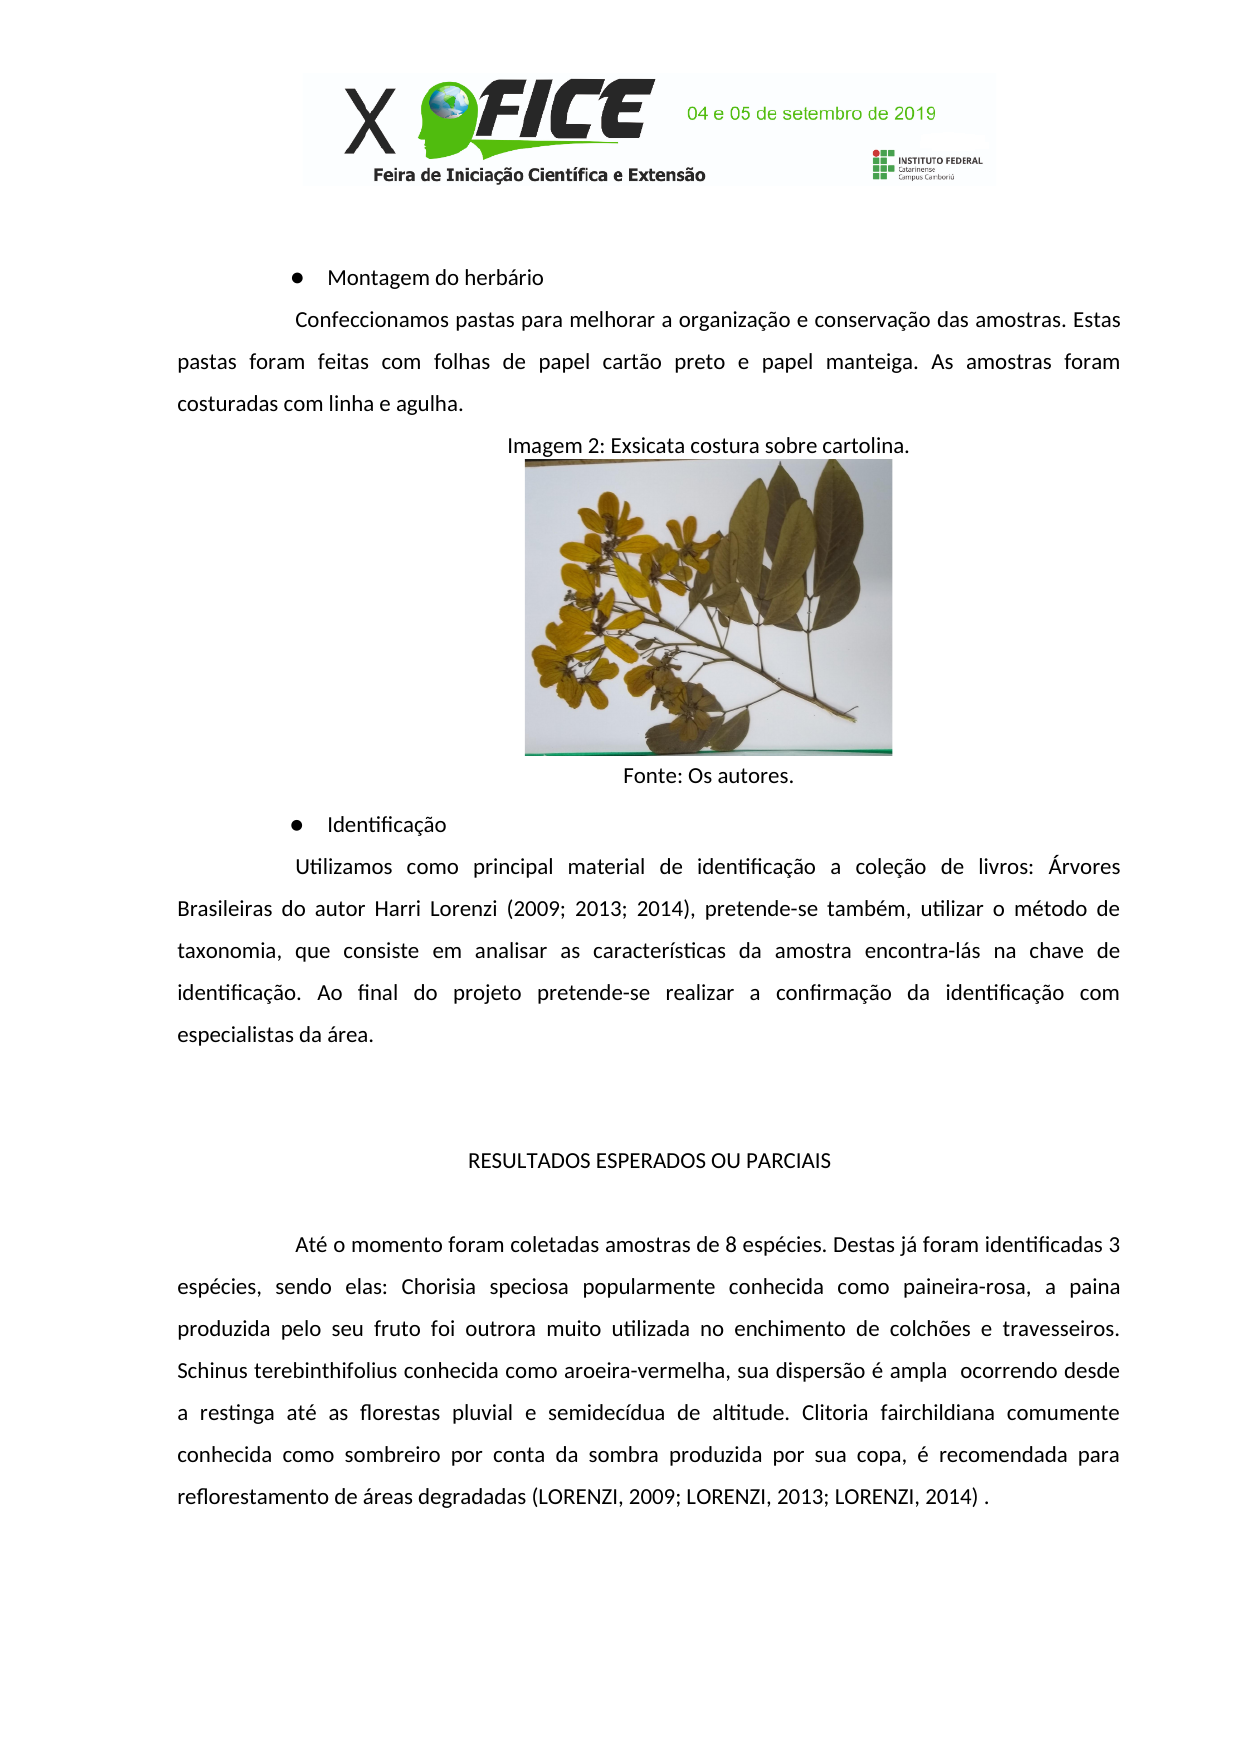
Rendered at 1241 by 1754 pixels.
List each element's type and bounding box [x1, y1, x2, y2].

picture [302, 73, 997, 186]
picture [524, 459, 893, 756]
